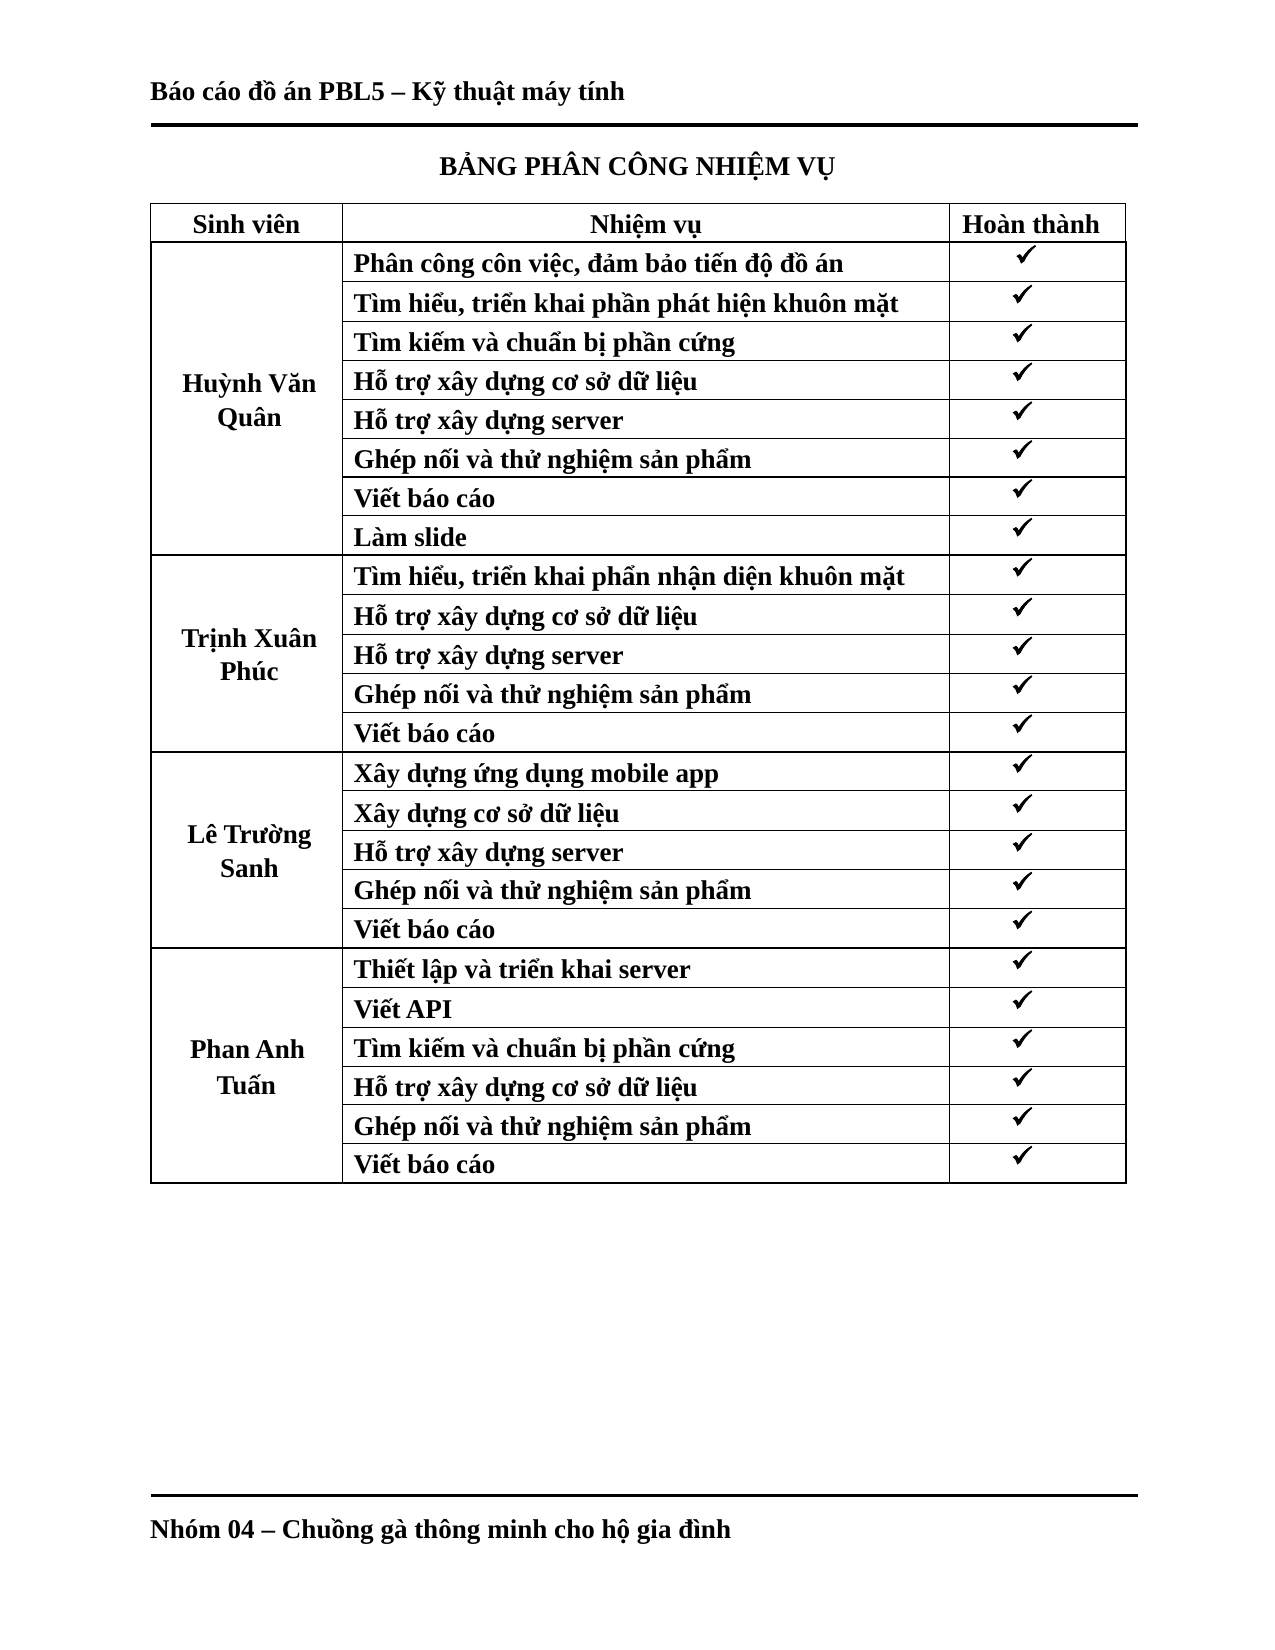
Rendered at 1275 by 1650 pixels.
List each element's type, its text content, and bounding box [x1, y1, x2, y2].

table_cell [950, 556, 1125, 594]
table_cell Hỗ trợ xây dựng cơ sở dữ liệu [343, 1067, 949, 1104]
table_cell Hỗ trợ xây dựng cơ sở dữ liệu [343, 361, 949, 399]
table_cell [950, 1028, 1125, 1066]
table_header Hoàn thành [950, 204, 1125, 241]
table_cell Viết báo cáo [343, 1144, 949, 1182]
table_cell Ghép nối và thử nghiệm sản phẩm [343, 439, 949, 476]
table_cell Hỗ trợ xây dựng server [343, 831, 949, 869]
table_cell [950, 713, 1125, 751]
table_cell Viết API [343, 988, 949, 1027]
table_cell Tìm kiếm và chuẩn bị phần cứng [343, 1028, 949, 1066]
table_cell Thiết lập và triển khai server [343, 949, 949, 987]
table_cell [950, 674, 1125, 712]
table_cell Hỗ trợ xây dựng server [343, 400, 949, 438]
table_cell Viết báo cáo [343, 478, 949, 515]
table_cell [950, 478, 1125, 515]
table_header Sinh viên [151, 204, 342, 241]
table_cell Làm slide [343, 516, 949, 554]
table_cell [950, 831, 1125, 869]
table_cell Phan Anh Tuấn [152, 949, 342, 1182]
table_cell Hỗ trợ xây dựng server [343, 635, 949, 673]
table_cell [950, 870, 1125, 908]
table_cell [950, 1105, 1125, 1143]
table_cell Tìm kiếm và chuẩn bị phần cứng [343, 322, 949, 360]
table_cell [950, 1144, 1125, 1182]
table_cell Lê Trường Sanh [152, 753, 342, 947]
table_cell Ghép nối và thử nghiệm sản phẩm [343, 1105, 949, 1143]
table_cell [950, 282, 1125, 321]
table_cell Ghép nối và thử nghiệm sản phẩm [343, 870, 949, 908]
table_cell [950, 635, 1125, 673]
table_cell Ghép nối và thử nghiệm sản phẩm [343, 674, 949, 712]
table_cell Viết báo cáo [343, 909, 949, 947]
table_cell Tìm hiểu, triển khai phần phát hiện khuôn mặt [343, 282, 949, 321]
table_cell [950, 791, 1125, 830]
table_cell Viết báo cáo [343, 713, 949, 751]
table_cell Tìm hiểu, triển khai phẩn nhận diện khuôn mặt [343, 556, 949, 594]
table_cell [950, 949, 1125, 987]
text BẢNG PHÂN CÔNG NHIỆM VỤ [150, 150, 1125, 181]
table_cell [950, 909, 1125, 947]
table_cell [950, 1067, 1125, 1104]
table_cell Hỗ trợ xây dựng cơ sở dữ liệu [343, 595, 949, 634]
table_cell Huỳnh Văn Quân [152, 243, 342, 554]
table_cell Xây dựng cơ sở dữ liệu [343, 791, 949, 830]
table_cell [950, 439, 1125, 476]
table_cell Xây dựng ứng dụng mobile app [343, 753, 949, 790]
table_cell Phân công côn việc, đảm bảo tiến độ đồ án [343, 243, 949, 281]
table_cell [950, 322, 1125, 360]
table_cell Trịnh Xuân Phúc [152, 556, 342, 751]
table_cell [950, 361, 1125, 399]
table_cell [950, 243, 1125, 281]
table_header Nhiệm vụ [343, 204, 949, 241]
table_cell [950, 400, 1125, 438]
table_cell [950, 988, 1125, 1027]
table_cell [950, 595, 1125, 634]
table_cell [950, 753, 1125, 790]
table_cell [950, 516, 1125, 554]
